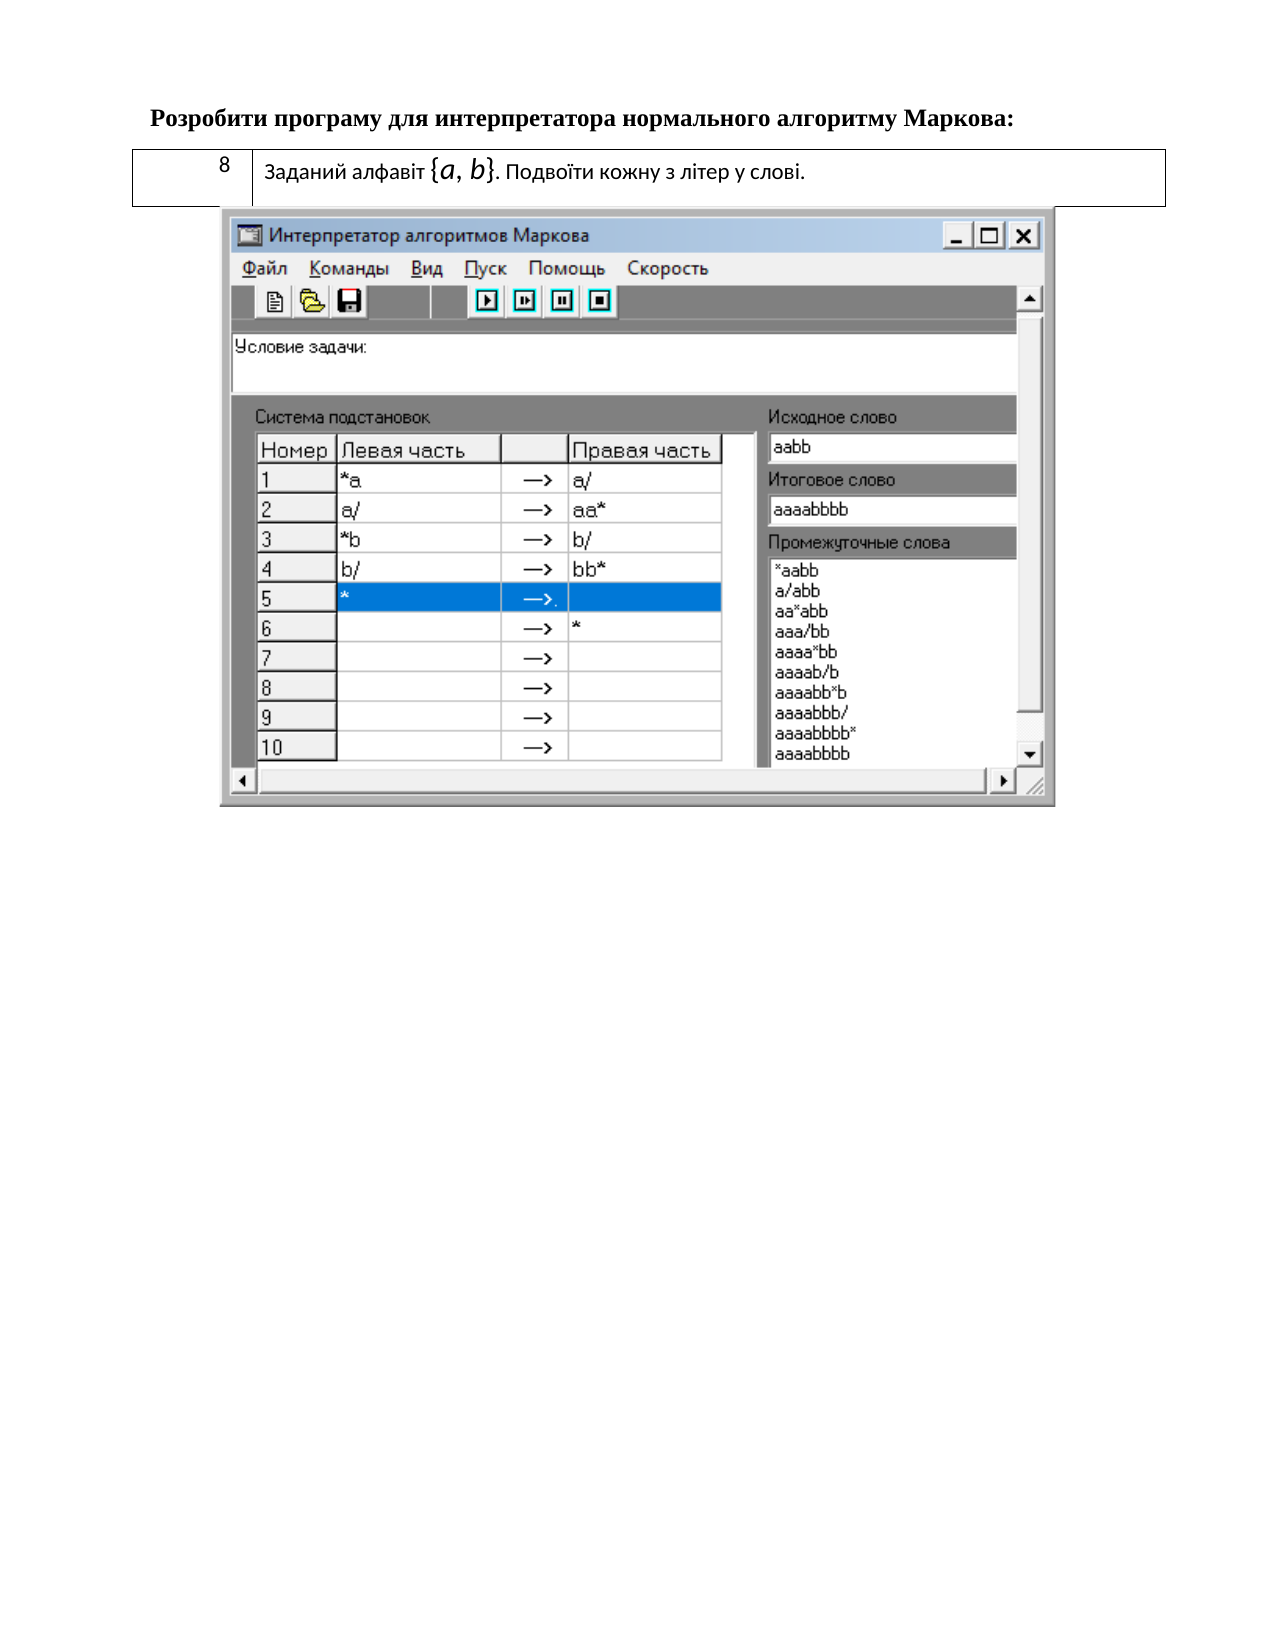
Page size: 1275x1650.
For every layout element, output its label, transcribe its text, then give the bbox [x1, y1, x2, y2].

text Розробити програму для интерпретатора нормального алгоритму Маркова: [150, 103, 1125, 132]
picture [219, 206, 1056, 807]
table_header 8 [133, 150, 252, 206]
table_header Заданий алфавіт {a, b}. Подвоїти кожну з літер у слові. [253, 150, 1165, 206]
